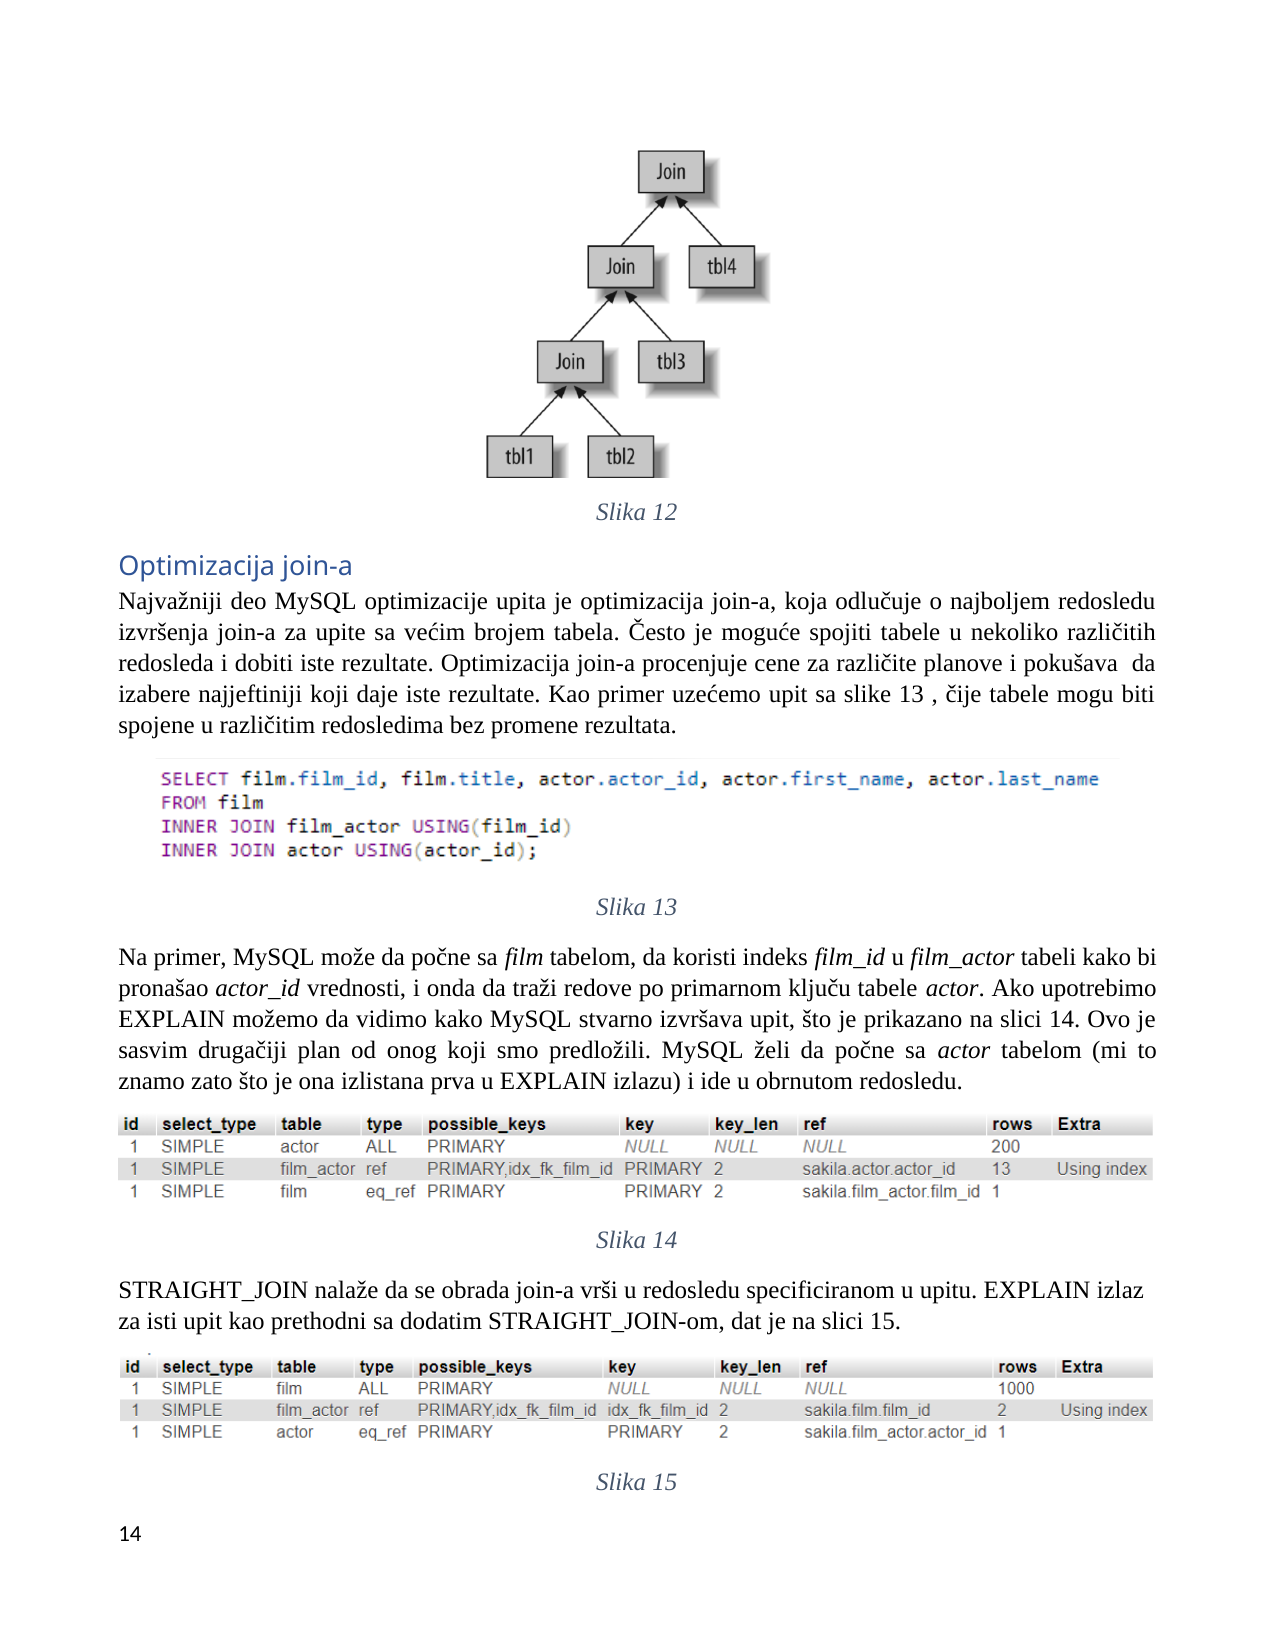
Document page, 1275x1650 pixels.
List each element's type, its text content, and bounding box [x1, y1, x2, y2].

subtitle Optimizacija join-a [118, 546, 1157, 583]
text Na primer, MySQL može da počne sa film tabelom, da koristi indeks film_id u film_actor tabeli kako bi pronašao actor_id vrednosti, i onda da traži redove po primarnom ključu tabele actor. Ako upotrebimo EXPLAIN možemo da vidimo kako MySQL stvarno izvršava upit, što je prikazano na slici 14. Ovo je sasvim drugačiji plan od onog koji smo predložili. MySQL želi da počne sa actor tabelom (mi to znamo zato što je ona izlistana prva u EXPLAIN izlazu) i ide u obrnutom redosledu. [118, 942, 1157, 1095]
picture [118, 1353, 1157, 1449]
text Slika 13 [118, 892, 1157, 921]
text Slika 12 [118, 497, 1157, 526]
text Slika 15 [118, 1467, 1157, 1496]
picture [483, 150, 792, 478]
text Najvažniji deo MySQL optimizacije upita je optimizacija join-a, koja odlučuje o najboljem redosledu izvršenja join-a za upite sa većim brojem tabela. Često je moguće spojiti tabele u nekoliko različitih redosleda i dobiti iste rezultate. Optimizacija join-a procenjuje cene za različite planove i pokušava da izabere najjeftiniji koji daje iste rezultate. Kao primer uzećemo upit sa slike 13 , čije tabele mogu biti spojene u različitim redosledima bez promene rezultata. [118, 586, 1157, 739]
text Slika 14 [118, 1226, 1157, 1254]
picture [155, 758, 1120, 874]
text STRAIGHT_JOIN nalaže da se obrada join-a vrši u redosledu specificiranom u upitu. EXPLAIN izlaz za isti upit kao prethodni sa dodatim STRAIGHT_JOIN-om, dat je na slici 15. [118, 1275, 1157, 1335]
picture [118, 1113, 1157, 1207]
